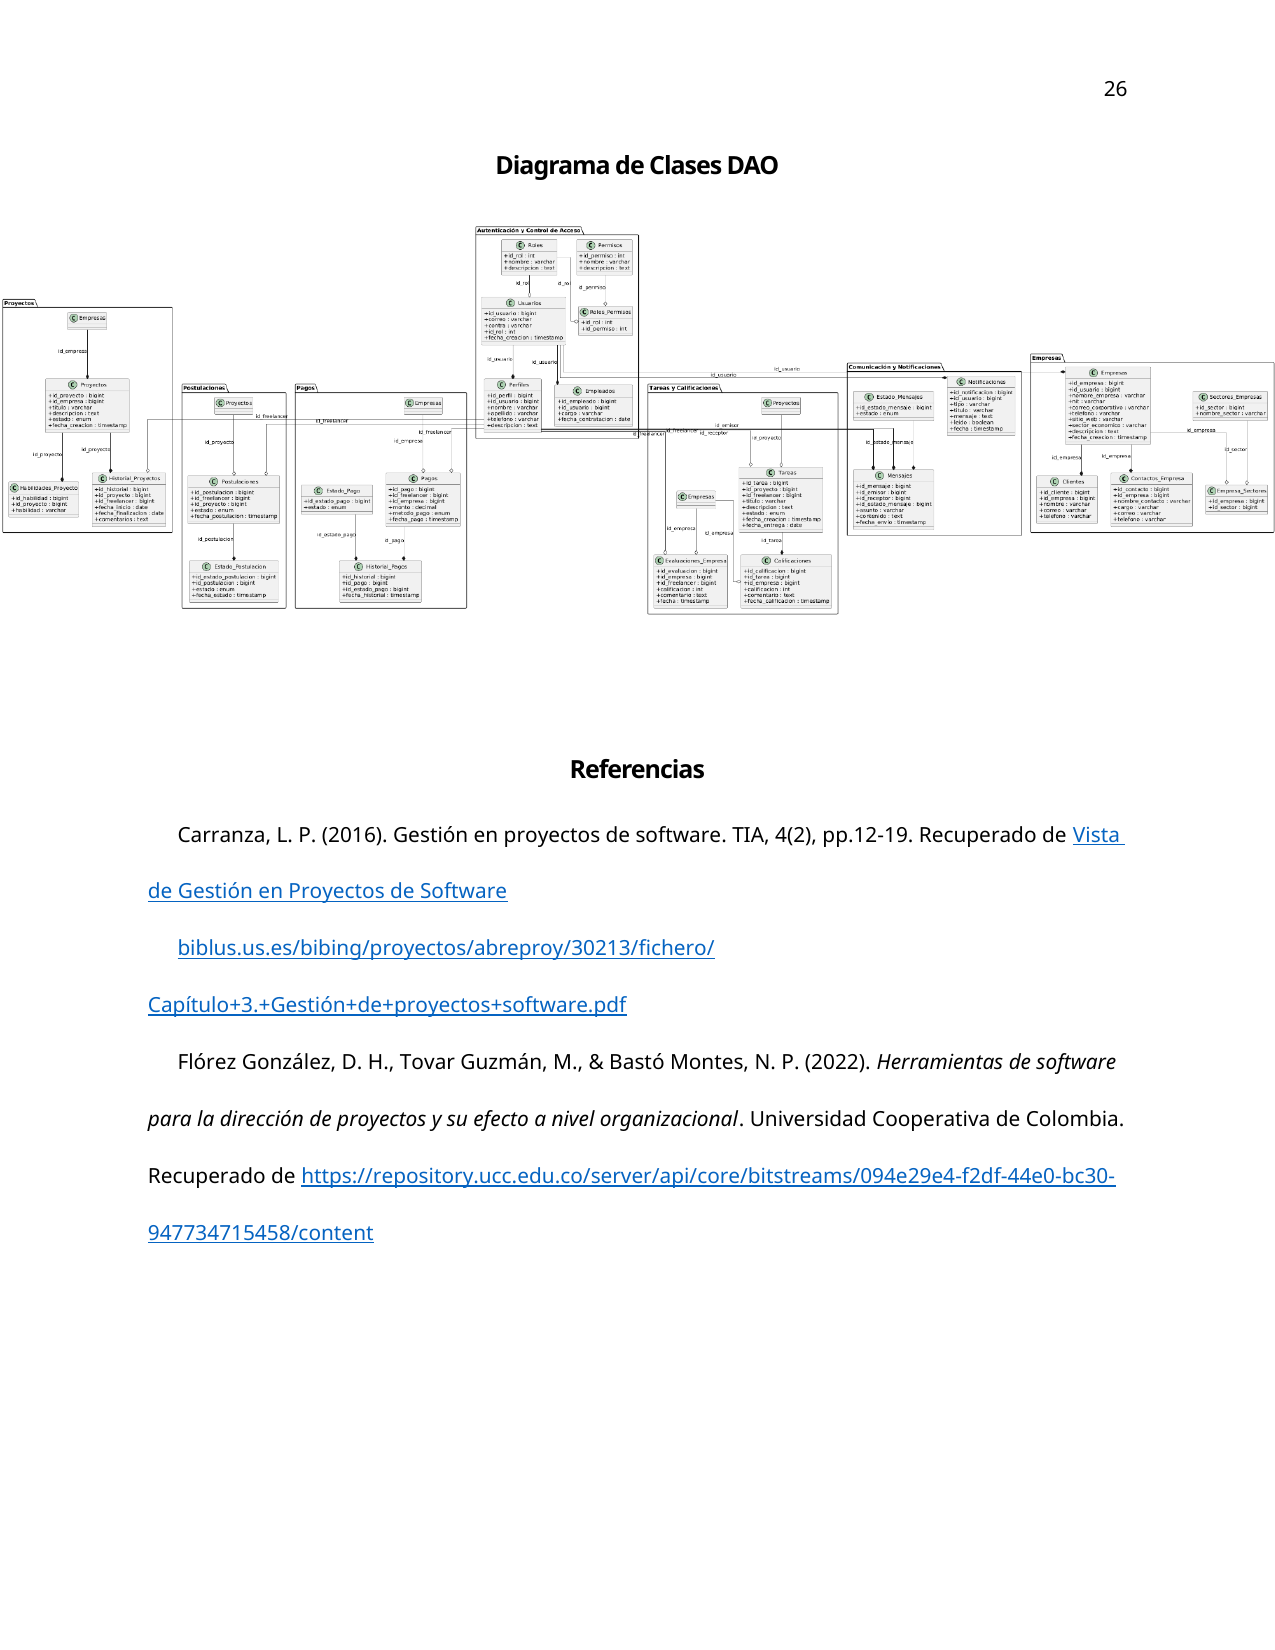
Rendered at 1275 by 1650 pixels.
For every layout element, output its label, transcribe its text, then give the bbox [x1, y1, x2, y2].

title Diagrama de Clases DAO [148, 148, 1127, 182]
text biblus.us.es/bibing/proyectos/abreproy/30213/fichero/Capítulo+3.+Gestión+de+proyectos+software.pdf [148, 933, 1127, 1019]
title Referencias [148, 752, 1127, 786]
picture [0, 225, 1275, 616]
text Carranza, L. P. (2016). Gestión en proyectos de software. TIA, 4(2), pp.12-19. Recuperado de Vista de Gestión en Proyectos de Software [148, 820, 1127, 905]
text Flórez González, D. H., Tovar Guzmán, M., & Bastó Montes, N. P. (2022). Herramientas de software para la dirección de proyectos y su efecto a nivel organizacional. Universidad Cooperativa de Colombia. Recuperado de https://repository.ucc.edu.co/server/api/core/bitstreams/094e29e4-f2df-44e0-bc30-947734715458/content [148, 1047, 1127, 1246]
